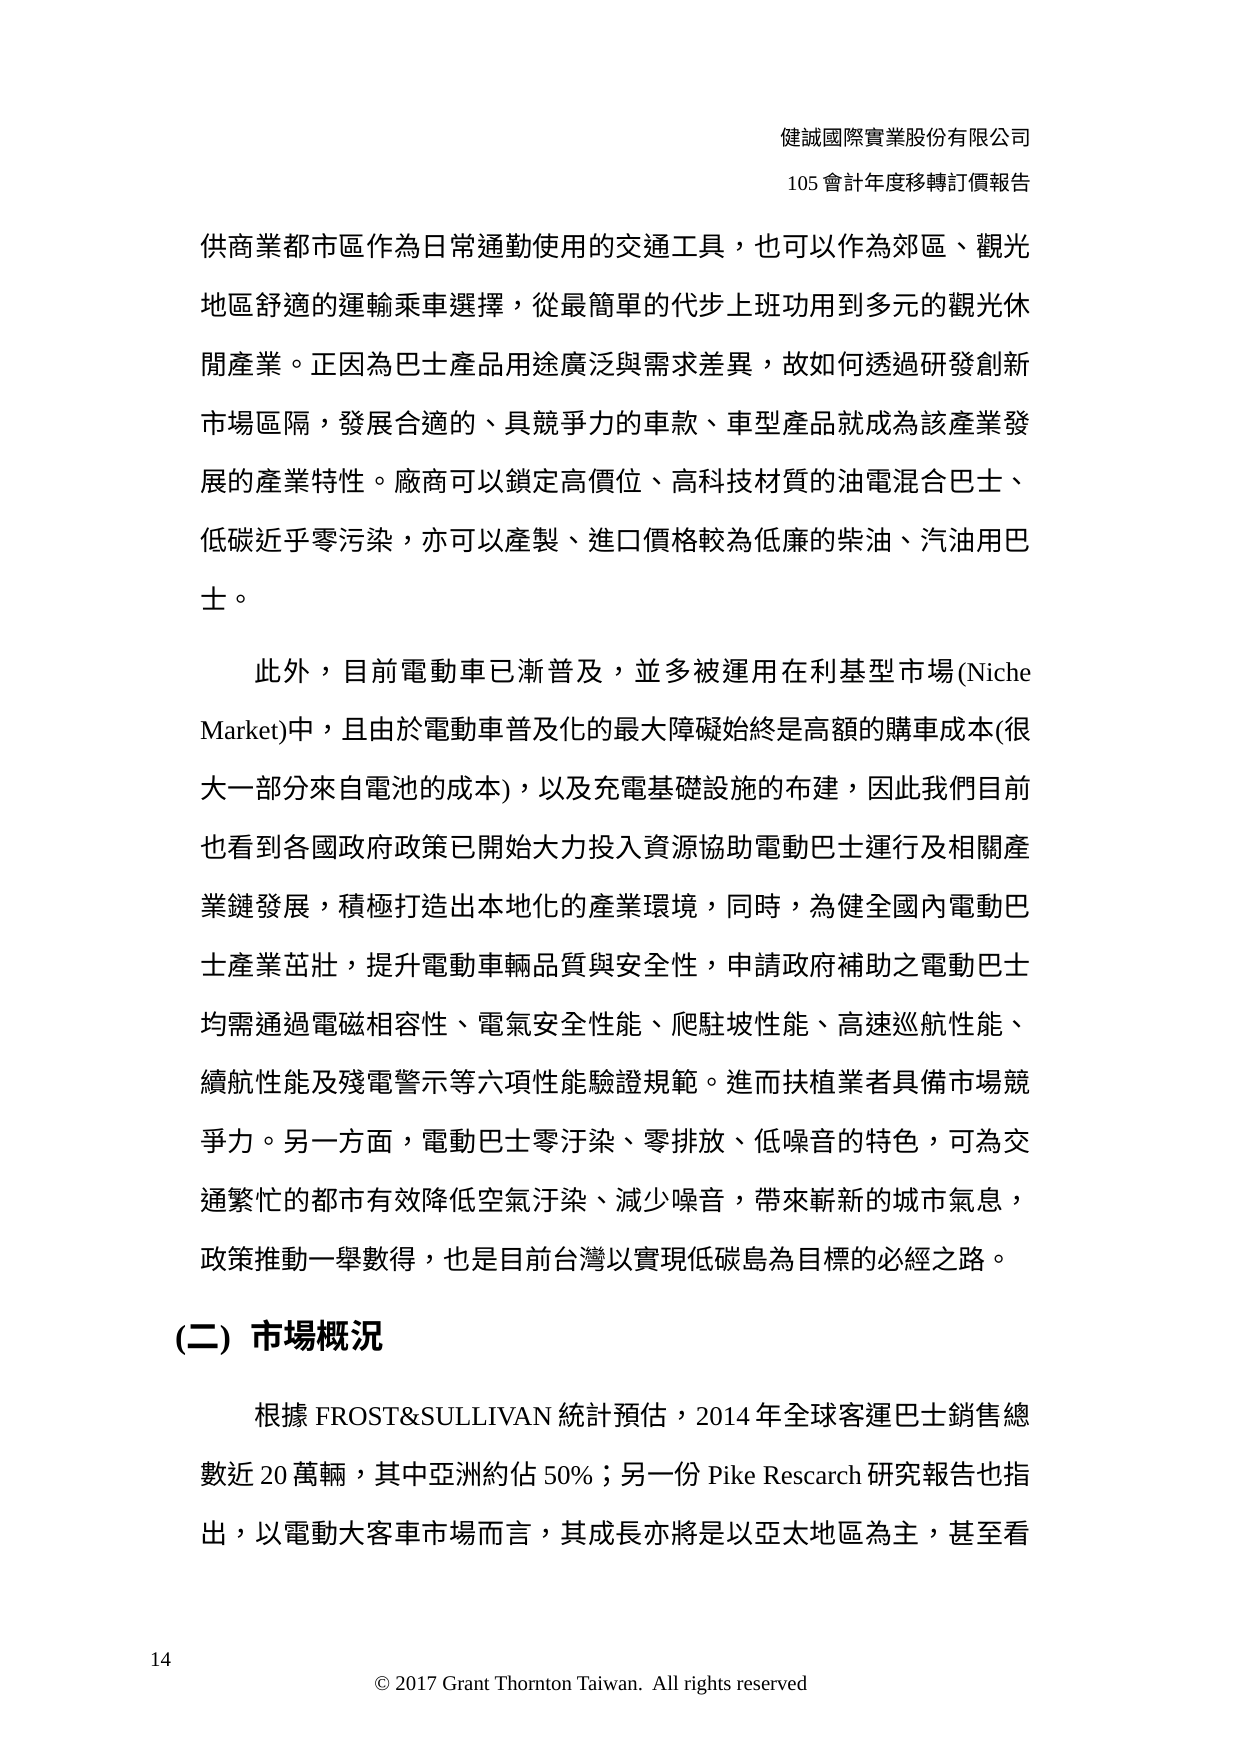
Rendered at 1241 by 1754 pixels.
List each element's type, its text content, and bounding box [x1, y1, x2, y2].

subtitle 市場概況 [175, 1309, 1031, 1358]
text 此外，目前電動車已漸普及，並多被運用在利基型市場(Niche Market)中，且由於電動車普及化的最大障礙始終是高額的購車成本(很大一部分來自電池的成本)，以及充電基礎設施的布建，因此我們目前也看到各國政府政策已開始大力投入資源協助電動巴士運行及相關產業鏈發展，積極打造出本地化的產業環境，同時，為健全國內電動巴士產業茁壯，提升電動車輛品質與安全性，申請政府補助之電動巴士，均需通過電磁相容性、電氣安全性能、爬駐坡性能、高速巡航性能、續航性能及殘電警示等六項性能驗證規範。進而扶植業者具備市場競爭力。另一方面，電動巴士零汙染、零排放、低噪音的特色，可為交通繁忙的都市有效降低空氣汙染、減少噪音，帶來嶄新的城市氣息，政策推動一舉數得，也是目前台灣以實現低碳島為目標的必經之路。 [200, 649, 1031, 1277]
